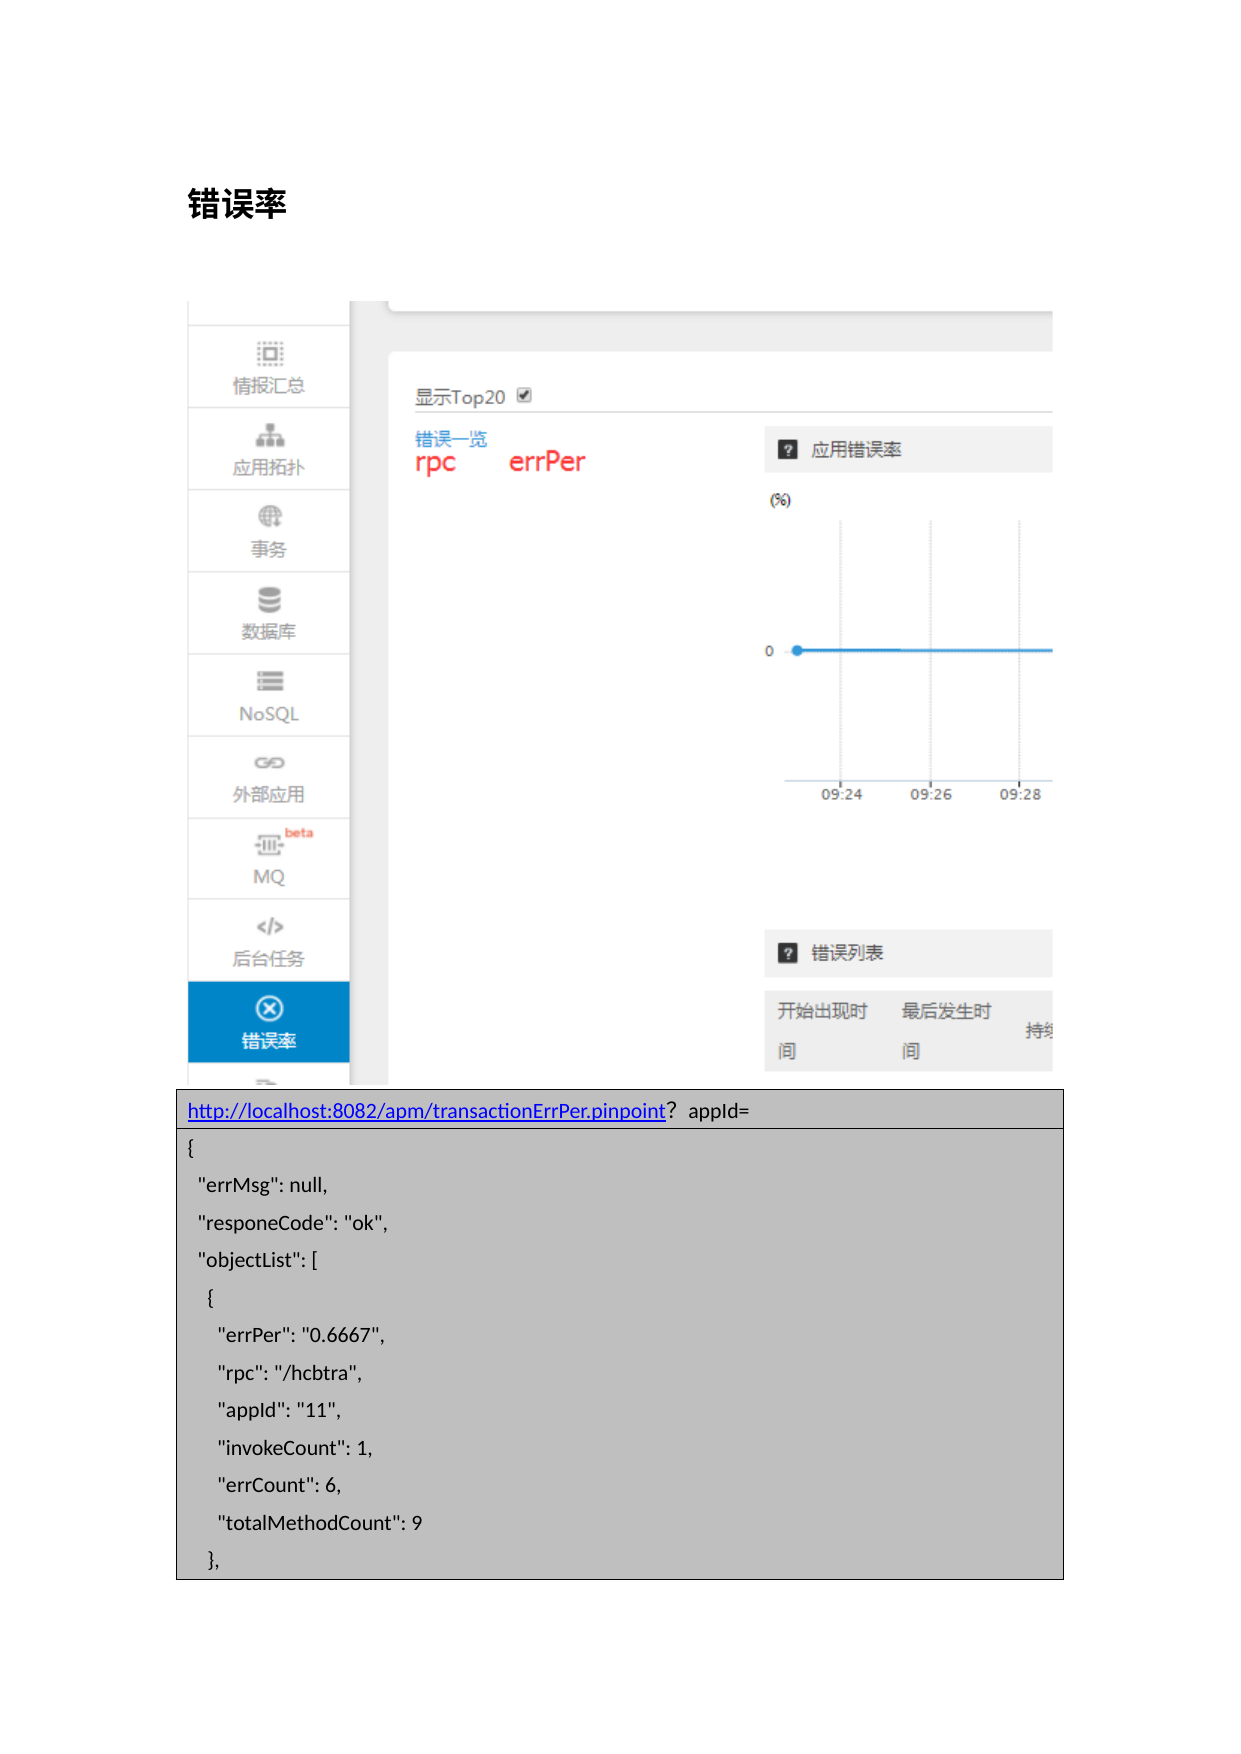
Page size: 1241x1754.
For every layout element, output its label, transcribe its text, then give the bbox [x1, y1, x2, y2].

picture [187, 301, 1053, 1085]
subtitle 错误率 [187, 164, 1053, 239]
table_header http://localhost:8082/apm/transactionErrPer.pinpoint？appId= [177, 1090, 1063, 1128]
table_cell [177, 1129, 1063, 1579]
